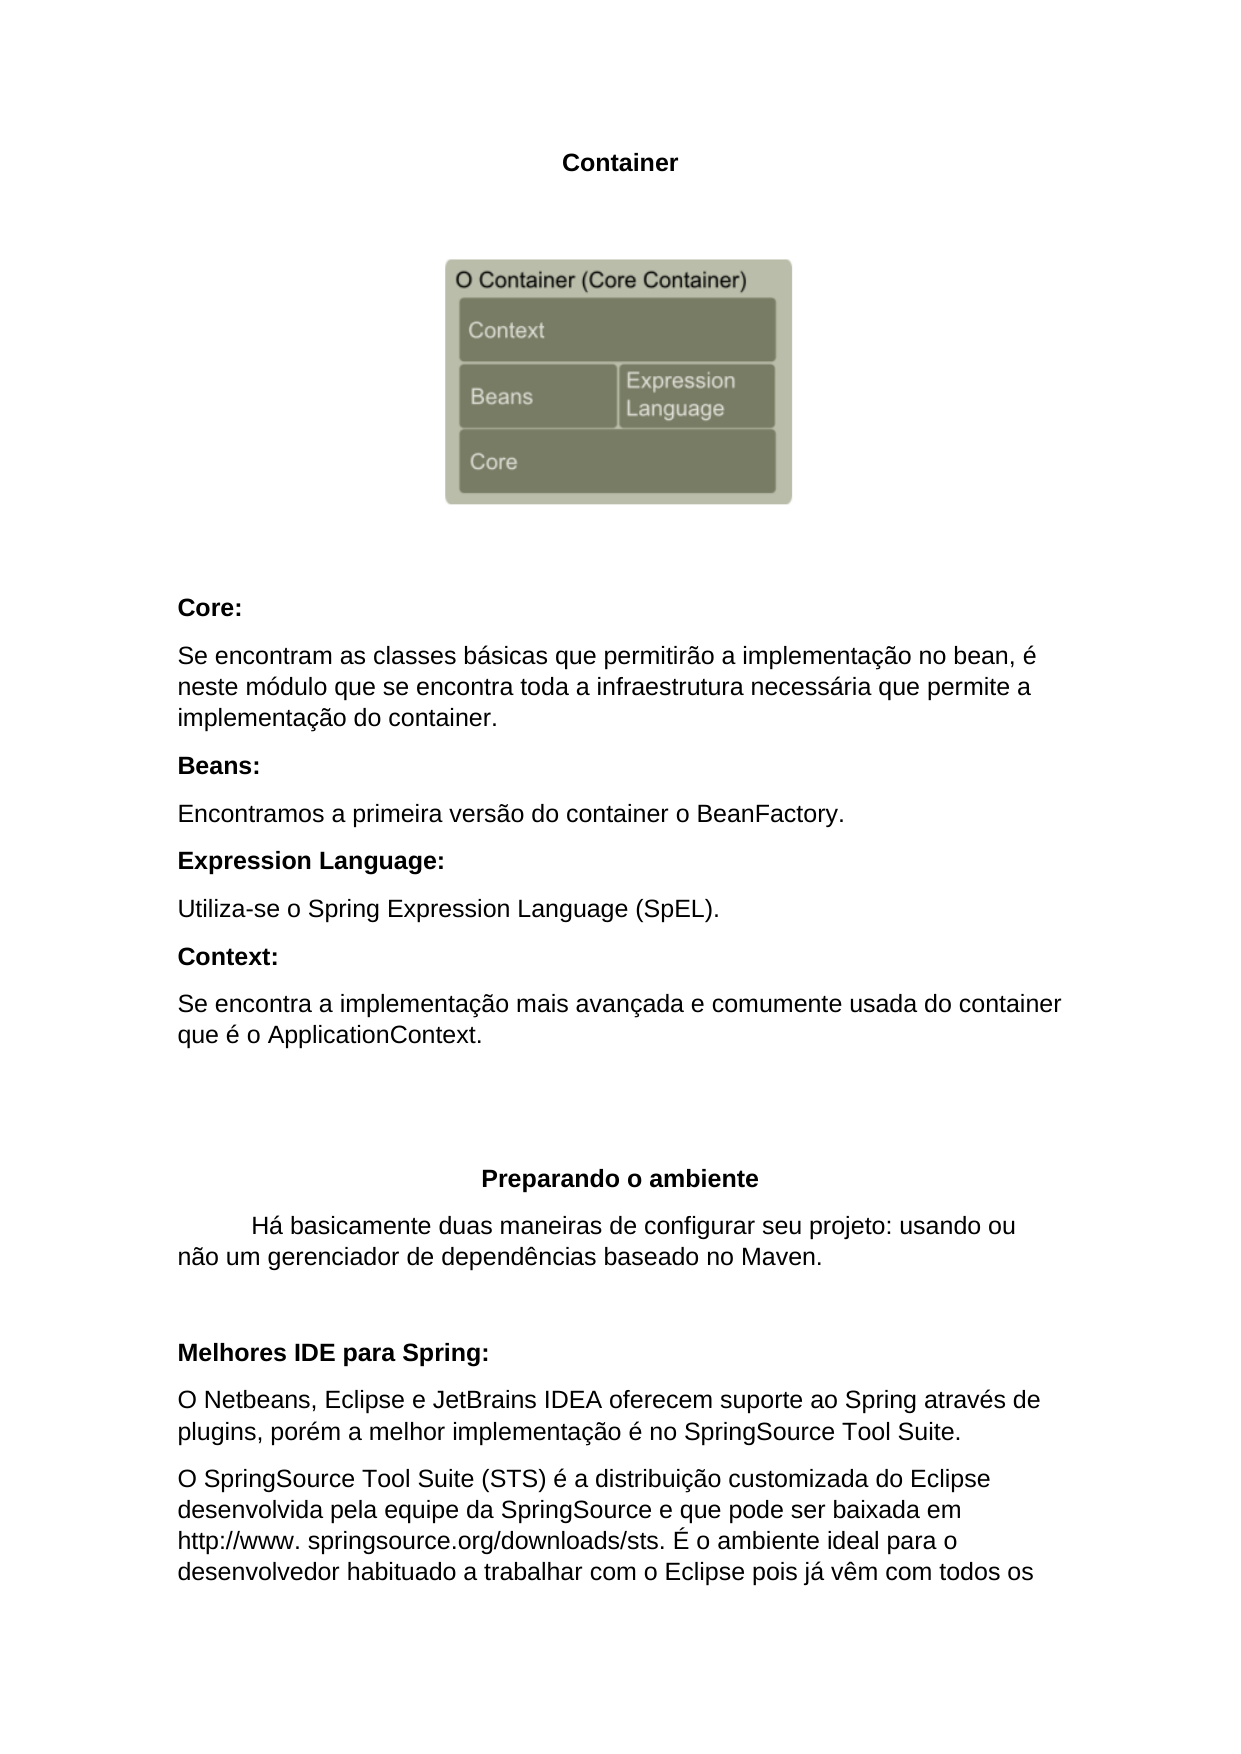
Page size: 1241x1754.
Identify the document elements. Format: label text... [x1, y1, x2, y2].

text Context: [177, 942, 1063, 970]
text Utiliza-se o Spring Expression Language (SpEL). [177, 894, 1063, 923]
text Core: [177, 593, 1063, 622]
picture [414, 243, 826, 527]
text Expression Language: [177, 846, 1063, 875]
text Encontramos a primeira versão do container o BeanFactory. [177, 798, 1063, 827]
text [177, 1464, 1063, 1586]
text Beans: [177, 751, 1063, 779]
text Há basicamente duas maneiras de configurar seu projeto: usando ou não um gerenciador de dependências baseado no Maven. [177, 1211, 1063, 1271]
text O Netbeans, Eclipse e JetBrains IDEA oferecem suporte ao Spring através de plugins, porém a melhor implementação é no SpringSource Tool Suite. [177, 1385, 1063, 1445]
text Preparando o ambiente [177, 1163, 1063, 1192]
text Se encontram as classes básicas que permitirão a implementação no bean, é neste módulo que se encontra toda a infraestrutura necessária que permite a implementação do container. [177, 641, 1063, 732]
text Se encontra a implementação mais avançada e comumente usada do container que é o ApplicationContext. [177, 989, 1063, 1049]
text Container [177, 148, 1063, 176]
text Melhores IDE para Spring: [177, 1338, 1063, 1366]
